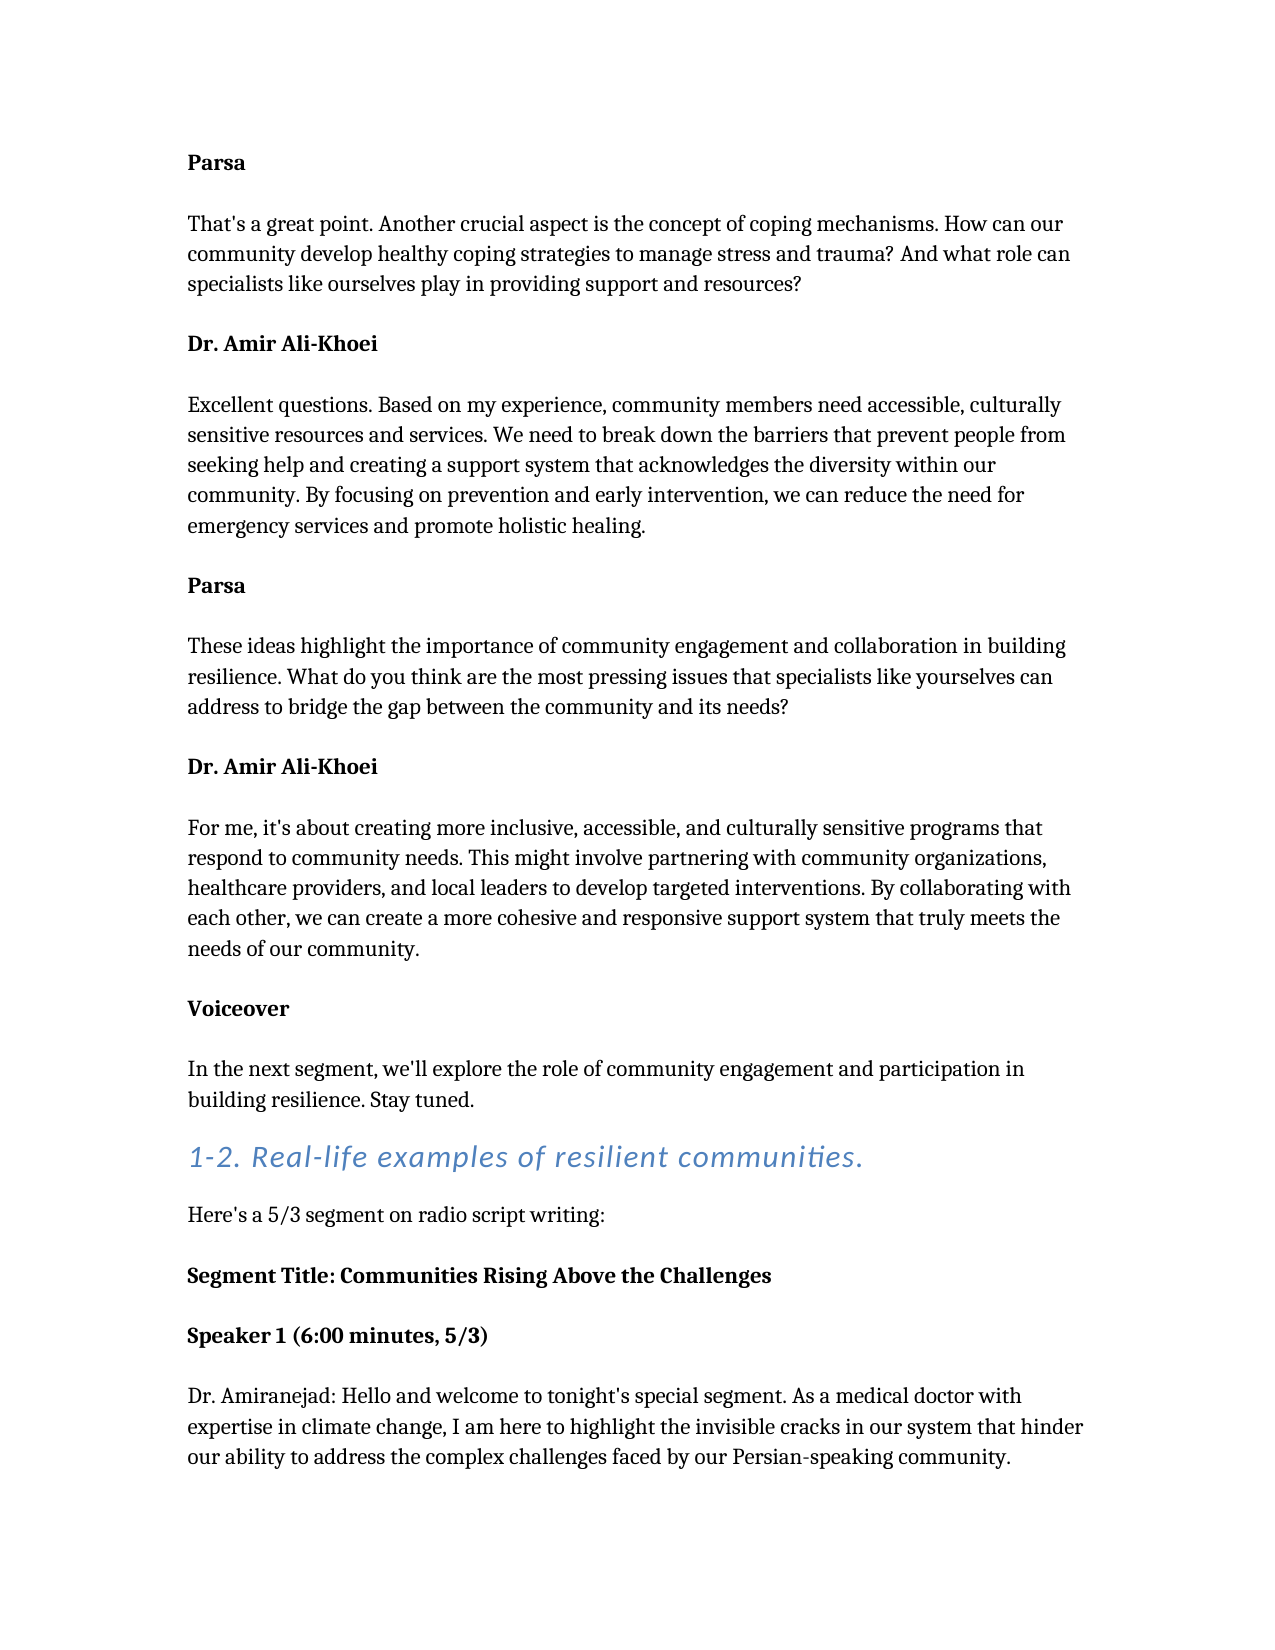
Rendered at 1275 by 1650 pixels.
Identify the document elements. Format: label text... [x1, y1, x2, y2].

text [187, 150, 1087, 1113]
subtitle 1-2. Real-life examples of resilient communities. [187, 1137, 1087, 1176]
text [187, 1202, 1087, 1470]
